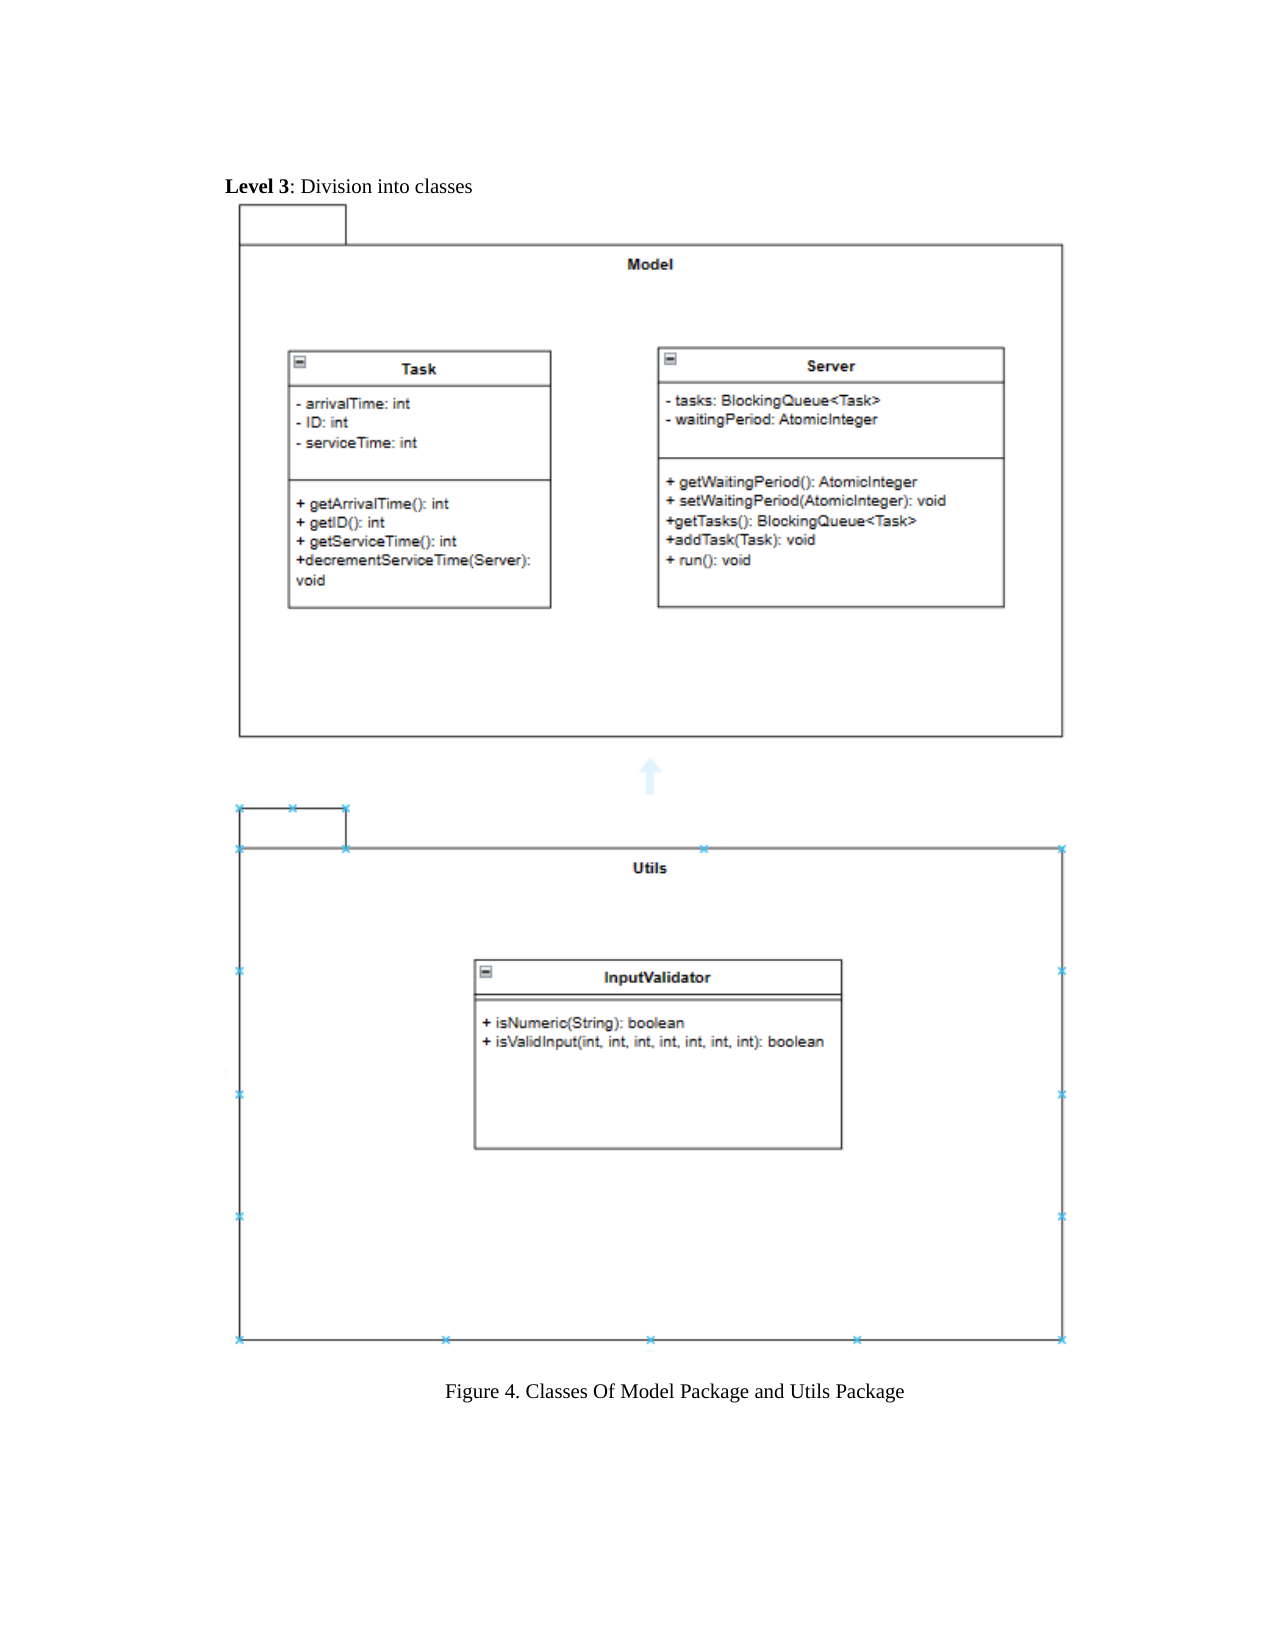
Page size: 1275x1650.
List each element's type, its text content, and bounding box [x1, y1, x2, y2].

picture [225, 198, 1074, 1352]
text Level 3: Division into classes [225, 174, 1125, 198]
text Figure 4. Classes Of Model Package and Utils Package [225, 1379, 1125, 1403]
